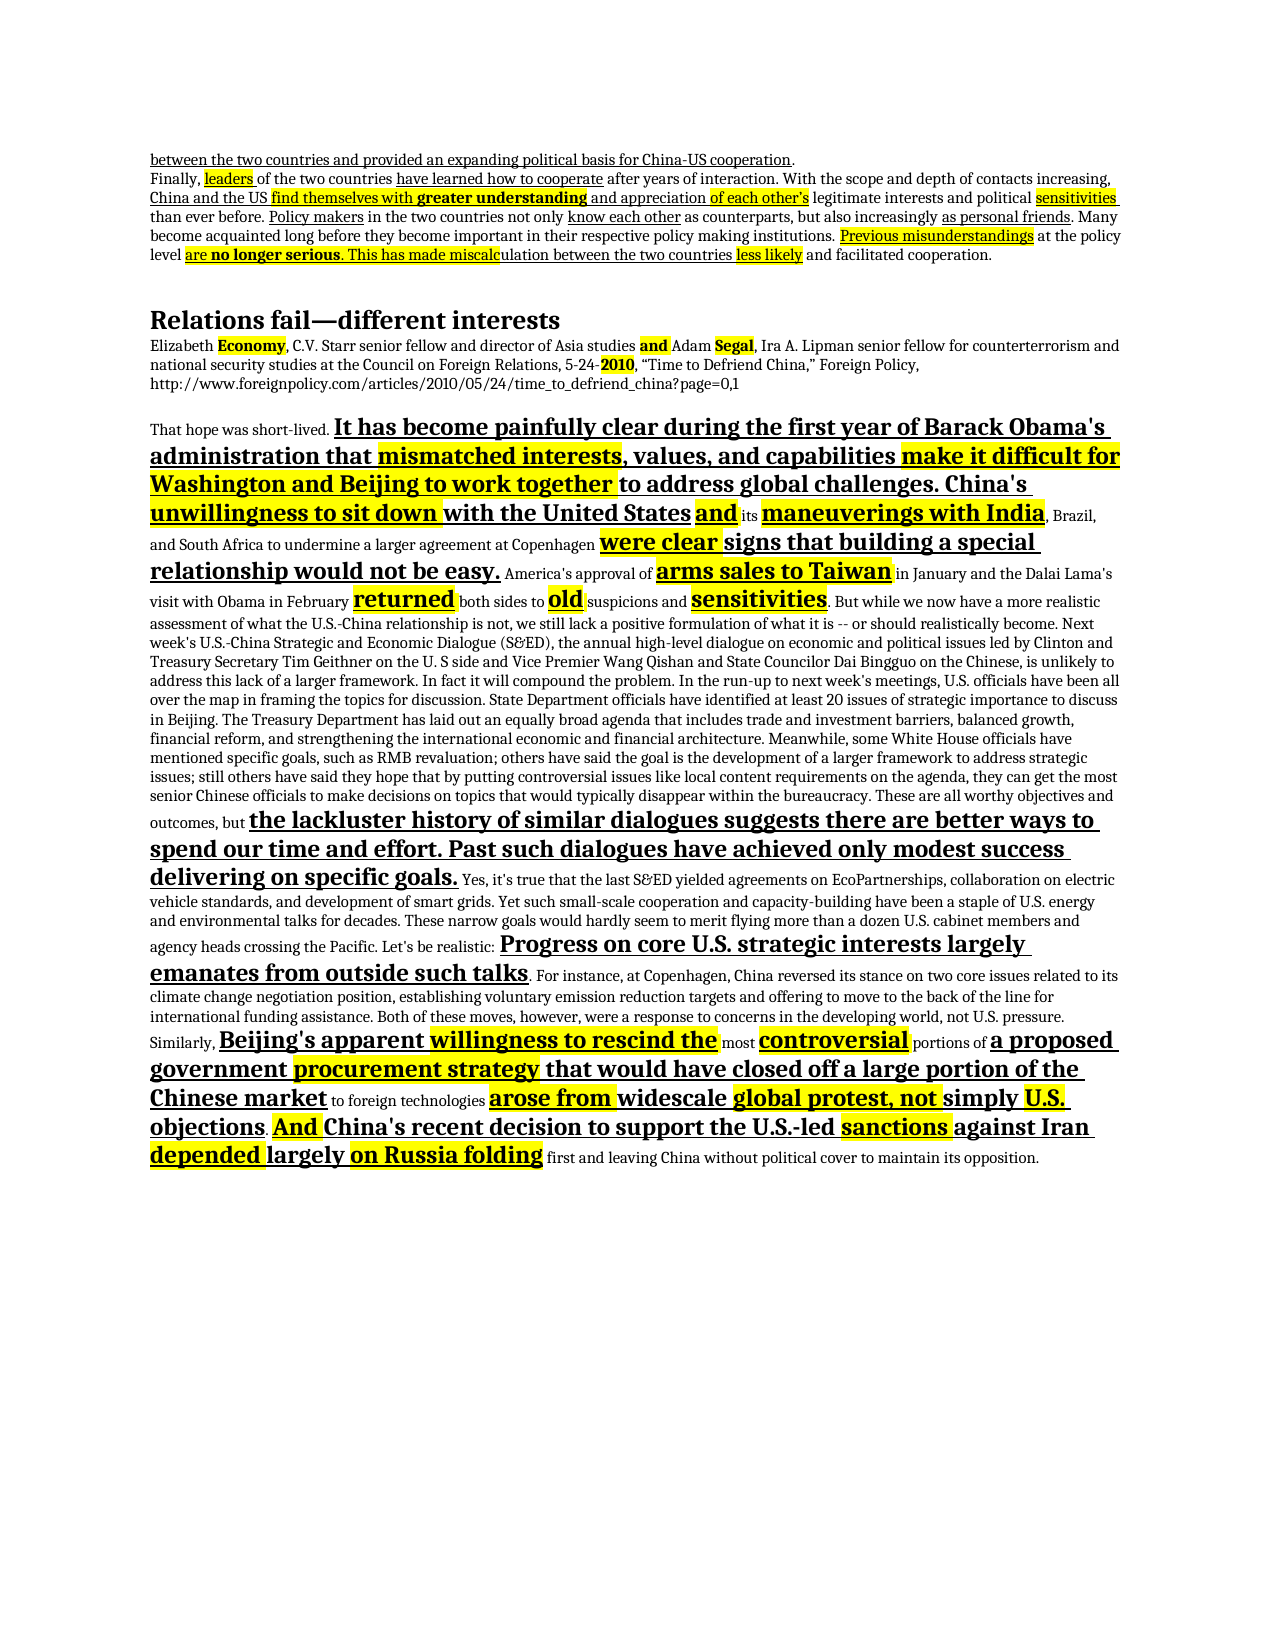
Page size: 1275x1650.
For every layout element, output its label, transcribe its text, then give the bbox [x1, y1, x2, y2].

text Elizabeth Economy, C.V. Starr senior fellow and director of Asia studies and Adam Segal, Ira A. Lipman senior fellow for counterterrorism and national security studies at the Council on Foreign Relations, 5-24-2010, “Time to Defriend China,” Foreign Policy, http://www.foreignpolicy.com/articles/2010/05/24/time_to_defriend_china?page=0,1 [150, 336, 1125, 394]
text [150, 150, 1125, 265]
subtitle Relations fail—different interests [150, 305, 1125, 336]
text That hope was short-lived. It has become painfully clear during the first year of Barack Obama's administration that mismatched interests, values, and capabilities make it difficult for Washington and Beijing to work together to address global challenges. China's unwillingness to sit down with the United States and its maneuverings with India, Brazil, and South Africa to undermine a larger agreement at Copenhagen were clear signs that building a special relationship would not be easy. America's approval of arms sales to Taiwan in January and the Dalai Lama's visit with Obama in February returned both sides to old suspicions and sensitivities. But while we now have a more realistic assessment of what the U.S.-China relationship is not, we still lack a positive formulation of what it is -- or should realistically become. Next week's U.S.-China Strategic and Economic Dialogue (S&ED), the annual high-level dialogue on economic and political issues led by Clinton and Treasury Secretary Tim Geithner on the U. S side and Vice Premier Wang Qishan and State Councilor Dai Bingguo on the Chinese, is unlikely to address this lack of a larger framework. In fact it will compound the problem. In the run-up to next week's meetings, U.S. officials have been all over the map in framing the topics for discussion. State Department officials have identified at least 20 issues of strategic importance to discuss in Beijing. The Treasury Department has laid out an equally broad agenda that includes trade and investment barriers, balanced growth, financial reform, and strengthening the international economic and financial architecture. Meanwhile, some White House officials have mentioned specific goals, such as RMB revaluation; others have said the goal is the development of a larger framework to address strategic issues; still others have said they hope that by putting controversial issues like local content requirements on the agenda, they can get the most senior Chinese officials to make decisions on topics that would typically disappear within the bureaucracy. These are all worthy objectives and outcomes, but the lackluster history of similar dialogues suggests there are better ways to spend our time and effort. Past such dialogues have achieved only modest success delivering on specific goals. Yes, it's true that the last S&ED yielded agreements on EcoPartnerships, collaboration on electric vehicle standards, and development of smart grids. Yet such small-scale cooperation and capacity-building have been a staple of U.S. energy and environmental talks for decades. These narrow goals would hardly seem to merit flying more than a dozen U.S. cabinet members and agency heads crossing the Pacific. Let's be realistic: Progress on core U.S. strategic interests largely emanates from outside such talks. For instance, at Copenhagen, China reversed its stance on two core issues related to its climate change negotiation position, establishing voluntary emission reduction targets and offering to move to the back of the line for international funding assistance. Both of these moves, however, were a response to concerns in the developing world, not U.S. pressure. Similarly, Beijing's apparent willingness to rescind the most controversial portions of a proposed government procurement strategy that would have closed off a large portion of the Chinese market to foreign technologies arose from widescale global protest, not simply U.S. objections. And China's recent decision to support the U.S.-led sanctions against Iran depended largely on Russia folding first and leaving China without political cover to maintain its opposition. [150, 413, 1125, 1170]
